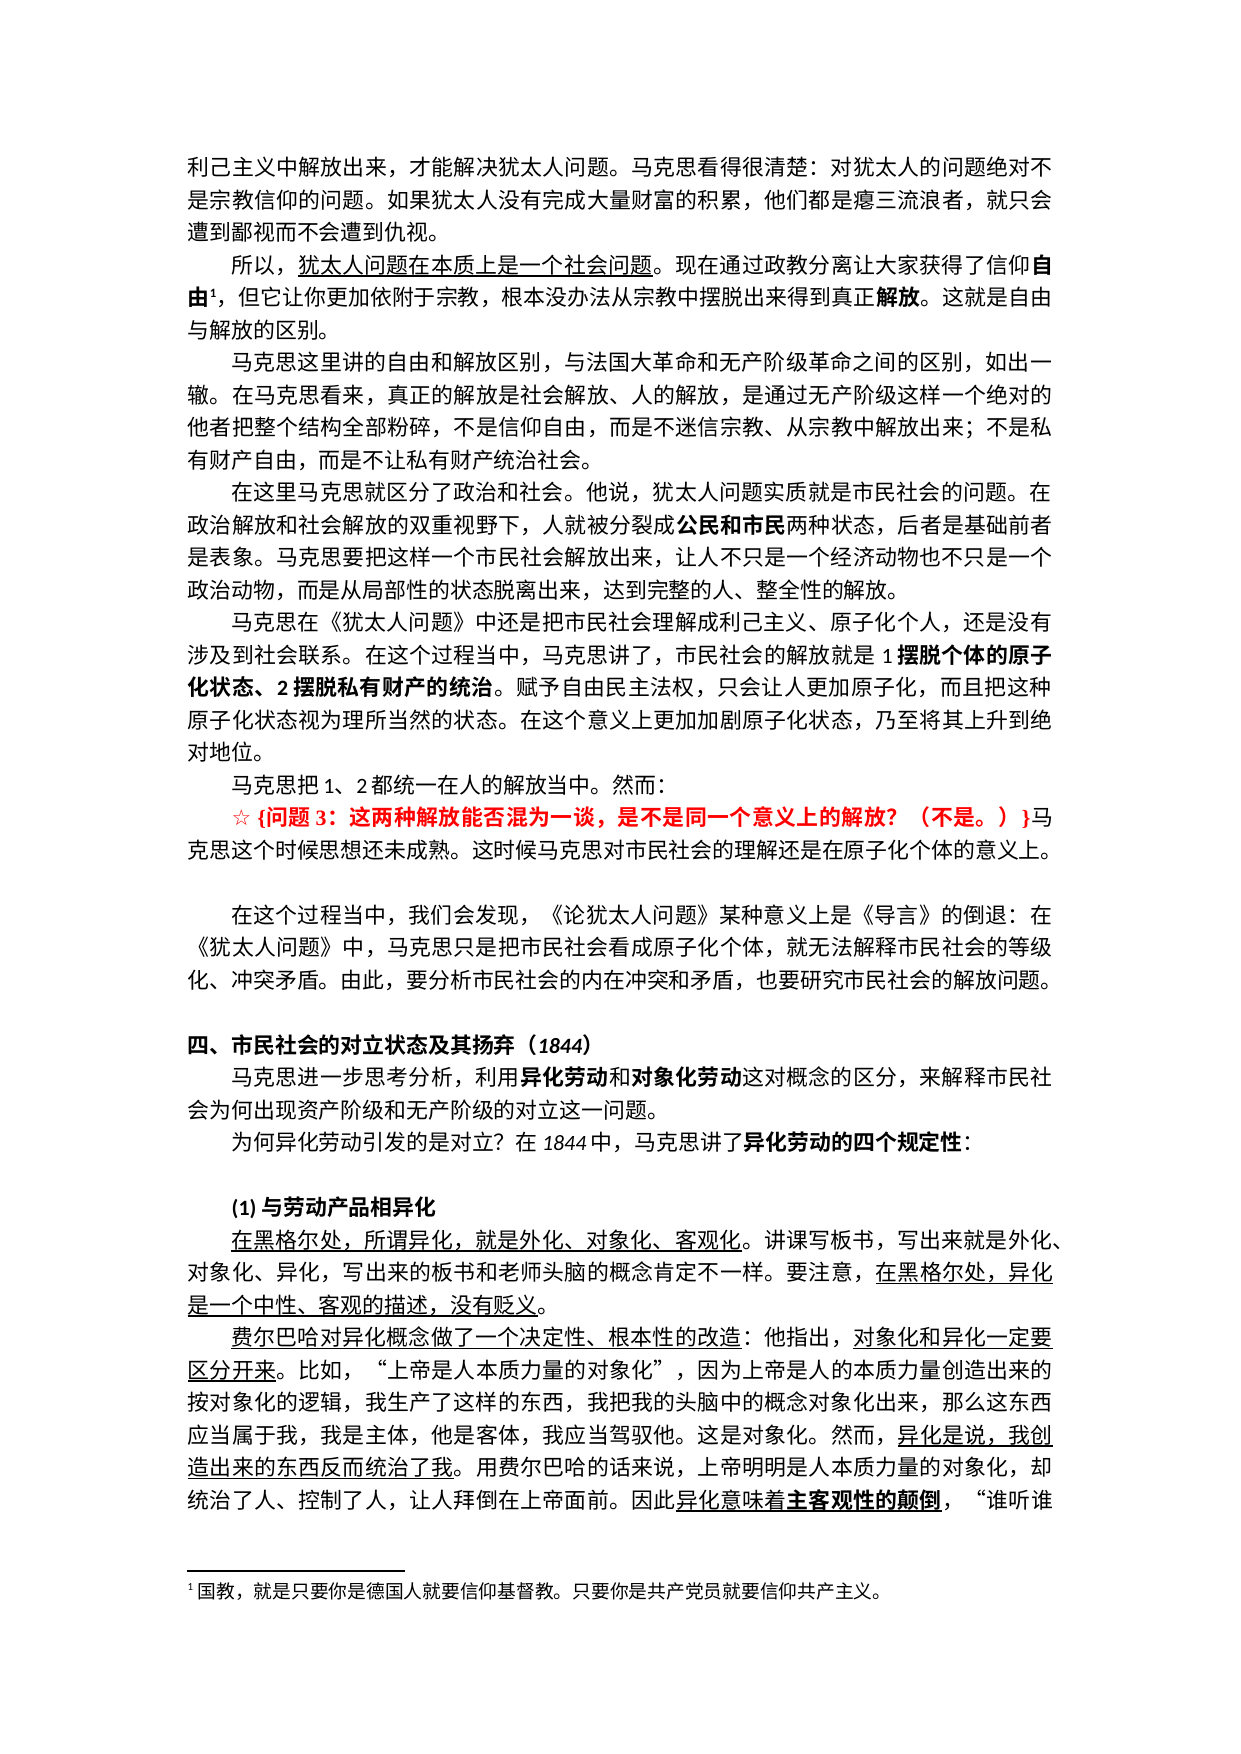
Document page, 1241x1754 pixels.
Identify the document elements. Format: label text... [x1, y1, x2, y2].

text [187, 1320, 1053, 1515]
text 在黑格尔处，所谓异化，就是外化、对象化、客观化。讲课写板书，写出来就是外化、对象化、异化，写出来的板书和老师头脑的概念肯定不一样。要注意，在黑格尔处，异化是一个中性、客观的描述，没有贬义。 [187, 1222, 1053, 1320]
text 所以，犹太人问题在本质上是一个社会问题。现在通过政教分离让大家获得了信仰自由，但它让你更加依附于宗教，根本没办法从宗教中摆脱出来得到真正解放。这就是自由与解放的区别。 [187, 247, 1053, 345]
text 马克思把1、2都统一在人的解放当中。然而： [187, 767, 1053, 800]
text ☆ {问题3：这两种解放能否混为一谈，是不是同一个意义上的解放？（不是。）}马克思这个时候思想还未成熟。这时候马克思对市民社会的理解还是在原子化个体的意义上。 [187, 800, 1053, 865]
text 为何异化劳动引发的是对立？在1844中，马克思讲了异化劳动的四个规定性： [187, 1125, 1053, 1157]
text 在这个过程当中，我们会发现，《论犹太人问题》某种意义上是《导言》的倒退：在《犹太人问题》中，马克思只是把市民社会看成原子化个体，就无法解释市民社会的等级化、冲突矛盾。由此，要分析市民社会的内在冲突和矛盾，也要研究市民社会的解放问题。 [187, 897, 1053, 995]
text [187, 150, 1053, 247]
text 马克思这里讲的自由和解放区别，与法国大革命和无产阶级革命之间的区别，如出一辙。在马克思看来，真正的解放是社会解放、人的解放，是通过无产阶级这样一个绝对的他者把整个结构全部粉碎，不是信仰自由，而是不迷信宗教、从宗教中解放出来；不是私有财产自由，而是不让私有财产统治社会。 [187, 345, 1053, 475]
text 马克思进一步思考分析，利用异化劳动和对象化劳动这对概念的区分，来解释市民社会为何出现资产阶级和无产阶级的对立这一问题。 [187, 1060, 1053, 1125]
text 马克思在《犹太人问题》中还是把市民社会理解成利己主义、原子化个人，还是没有涉及到社会联系。在这个过程当中，马克思讲了，市民社会的解放就是1摆脱个体的原子化状态、2摆脱私有财产的统治。赋予自由民主法权，只会让人更加原子化，而且把这种原子化状态视为理所当然的状态。在这个意义上更加加剧原子化状态，乃至将其上升到绝对地位。 [187, 605, 1053, 767]
text 四、市民社会的对立状态及其扬弃（1844） [187, 1027, 1053, 1060]
text 在这里马克思就区分了政治和社会。他说，犹太人问题实质就是市民社会的问题。在政治解放和社会解放的双重视野下，人就被分裂成公民和市民两种状态，后者是基础前者是表象。马克思要把这样一个市民社会解放出来，让人不只是一个经济动物也不只是一个政治动物，而是从局部性的状态脱离出来，达到完整的人、整全性的解放。 [187, 475, 1053, 605]
text (1) 与劳动产品相异化 [187, 1190, 1053, 1222]
